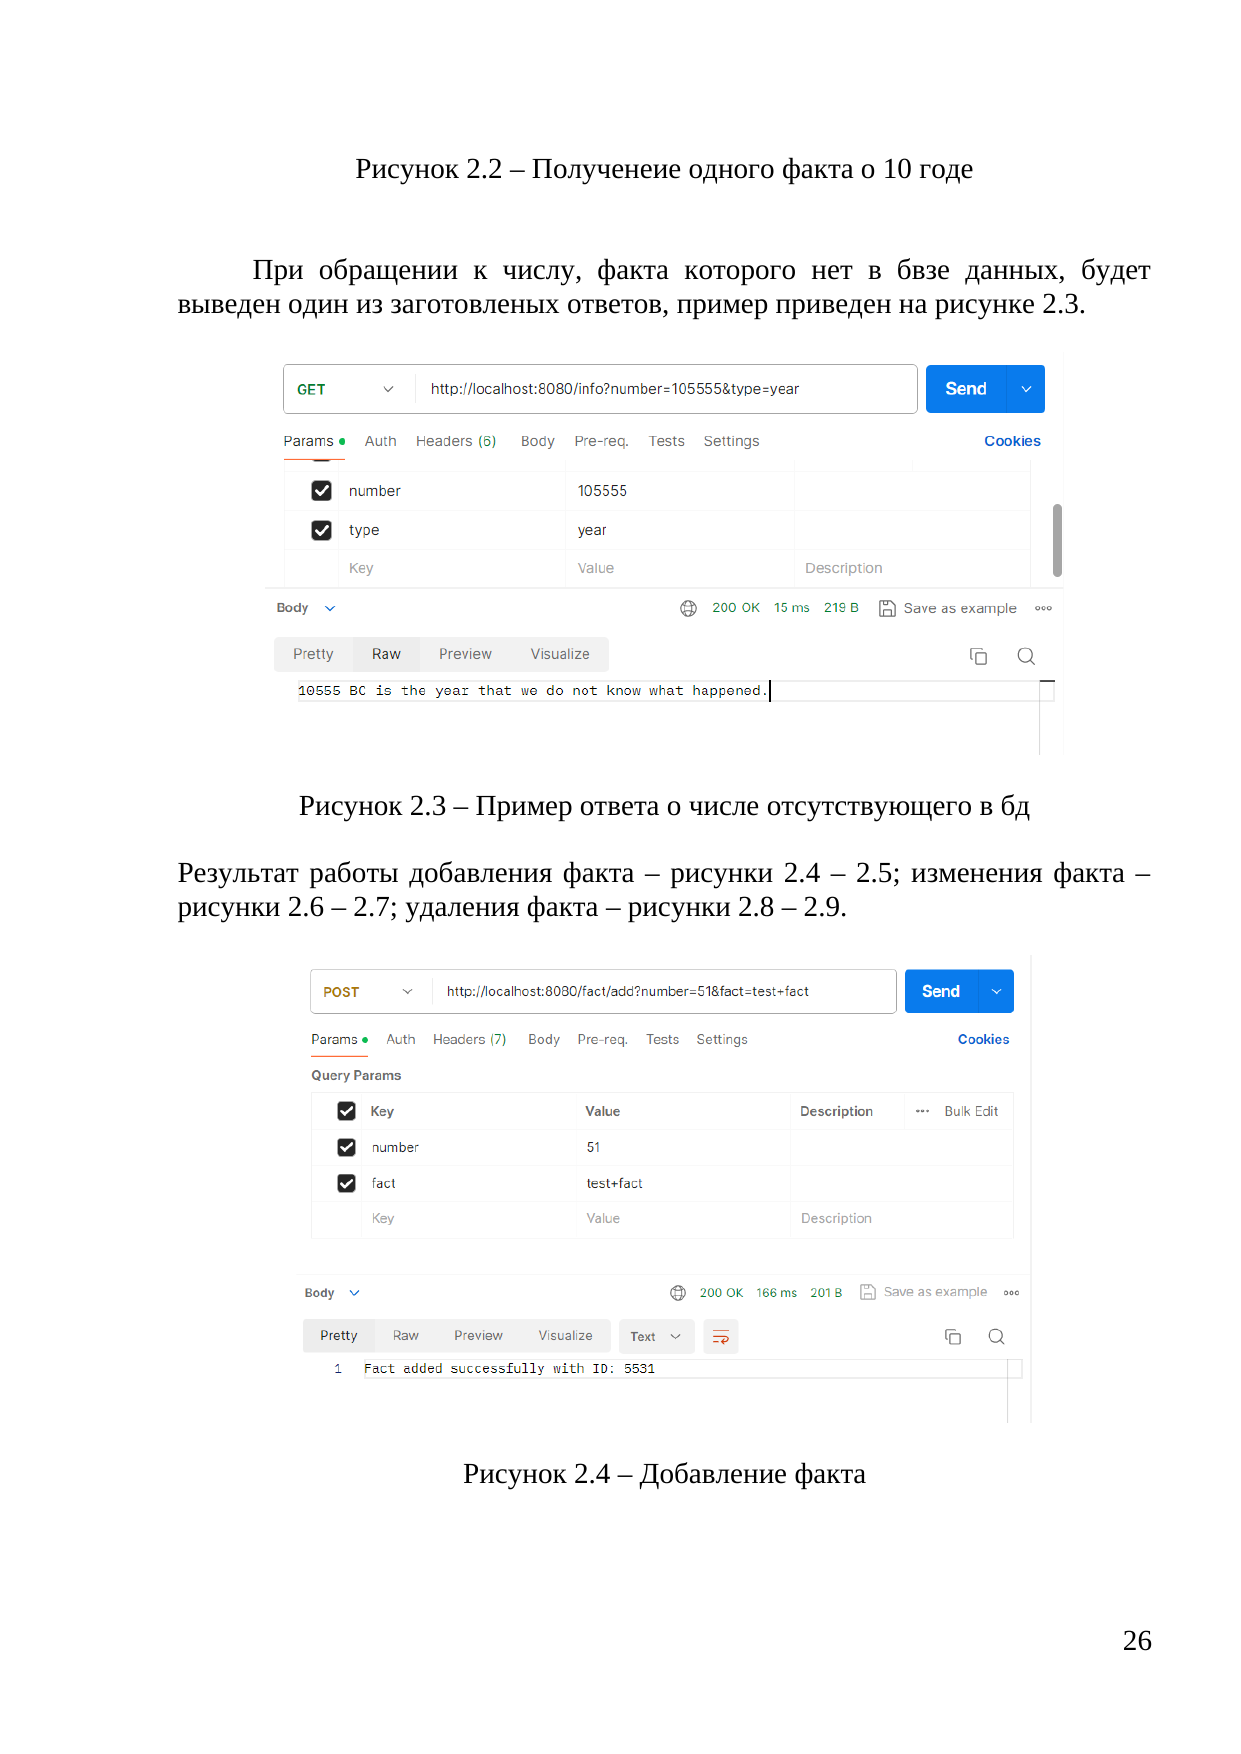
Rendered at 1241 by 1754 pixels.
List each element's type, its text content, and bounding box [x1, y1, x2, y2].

text При обращении к числу, факта которого нет в бвзе данных, будет выведен один из заготовленых ответов, пример приведен на рисунке 2.3. [177, 252, 1152, 319]
text Рисунок 2.3 – Пример ответа о числе отсутствующего в бд [177, 788, 1152, 822]
picture [265, 352, 1064, 755]
text Рисунок 2.4 – Добавление факта [177, 1456, 1152, 1489]
text Рисунок 2.2 – Полученеие одного факта о 10 годе [177, 152, 1152, 185]
text Результат работы добавления факта – рисунки 2.4 – 2.5; изменения факта – рисунки 2.6 – 2.7; удаления факта – рисунки 2.8 – 2.9. [177, 855, 1152, 922]
picture [296, 955, 1033, 1423]
